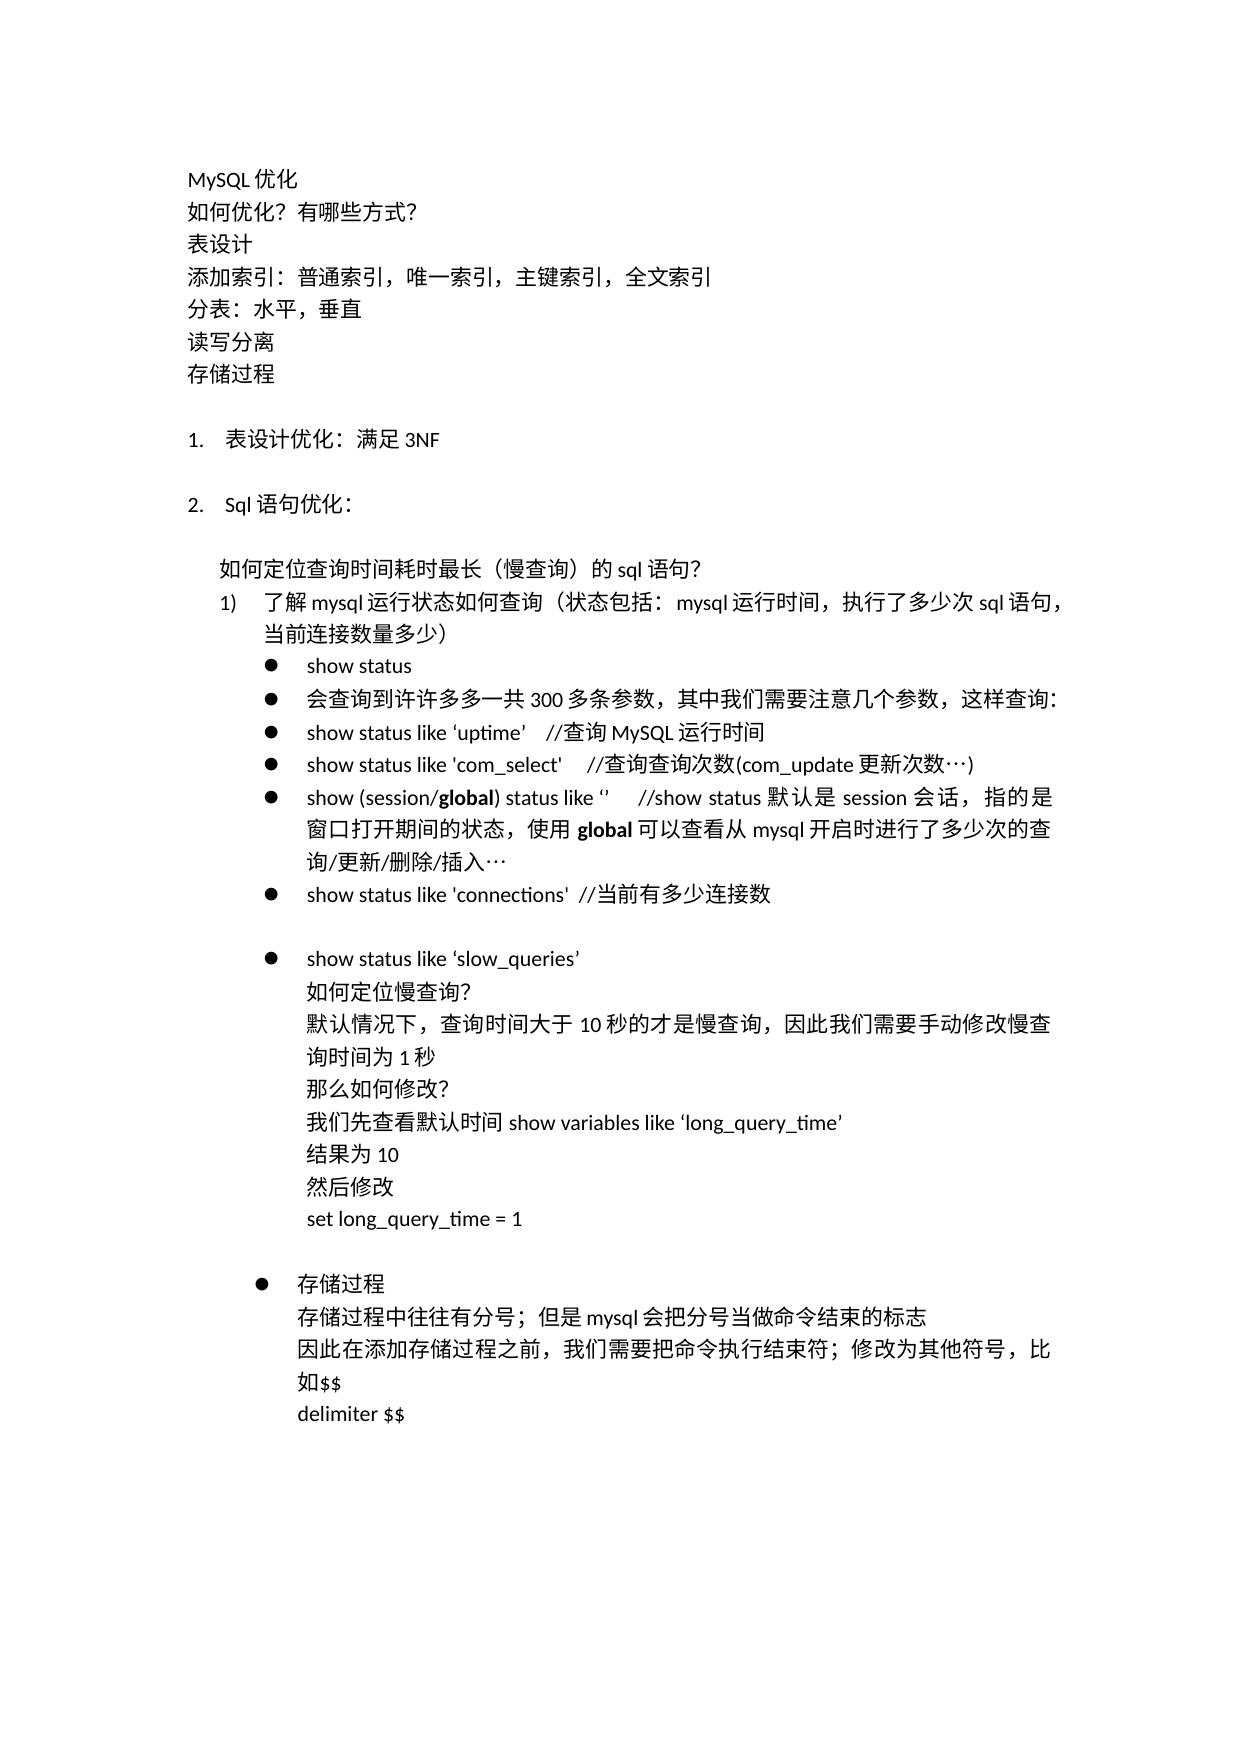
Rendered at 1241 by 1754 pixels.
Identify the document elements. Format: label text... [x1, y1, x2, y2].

list Sql语句优化： [187, 487, 1053, 519]
list show status like ‘slow_queries’ [263, 942, 1053, 974]
text 读写分离 [187, 324, 1053, 357]
text 我们先查看默认时间 show variables like ‘long_query_time’ [307, 1104, 1053, 1137]
text 存储过程 [187, 357, 1053, 389]
list show (session/global) status like ‘’ //show status默认是session会话，指的是窗口打开期间的状态，使用global可以查看从mysql开启时进行了多少次的查询/更新/删除/插入… [263, 779, 1053, 877]
list 存储过程中往往有分号；但是mysql会把分号当做命令结束的标志 [297, 1299, 1053, 1332]
list show status like 'com_select' //查询查询次数(com_update更新次数…) [263, 747, 1053, 779]
text 结果为10 [307, 1137, 1053, 1169]
list delimiter $$ [297, 1397, 1053, 1429]
list set long_query_time = 1 [294, 1202, 1053, 1234]
text MySQL优化 [187, 162, 1053, 194]
list 表设计优化：满足3NF [187, 422, 1053, 454]
list 了解mysql运行状态如何查询（状态包括：mysql运行时间，执行了多少次sql语句，当前连接数量多少） [219, 584, 1053, 649]
text 分表：水平，垂直 [187, 292, 1053, 324]
list 存储过程 [254, 1267, 1053, 1299]
list 会查询到许许多多一共300多条参数，其中我们需要注意几个参数，这样查询： [263, 682, 1053, 714]
text 然后修改 [307, 1169, 1053, 1202]
list show status [263, 649, 1053, 682]
list show status like 'connections' //当前有多少连接数 [263, 877, 1053, 909]
text 表设计 [187, 227, 1053, 259]
text 默认情况下，查询时间大于10秒的才是慢查询，因此我们需要手动修改慢查询时间为1秒 [307, 1007, 1053, 1072]
list 如何定位查询时间耗时最长（慢查询）的sql语句？ [213, 552, 1053, 584]
text 如何优化？有哪些方式？ [187, 194, 1053, 227]
list show status like ‘uptime’ //查询MySQL运行时间 [263, 714, 1053, 747]
text 添加索引：普通索引，唯一索引，主键索引，全文索引 [187, 259, 1053, 292]
text 如何定位慢查询？ [307, 974, 1053, 1007]
text 那么如何修改？ [307, 1072, 1053, 1104]
list 因此在添加存储过程之前，我们需要把命令执行结束符；修改为其他符号，比如$$ [297, 1332, 1053, 1397]
